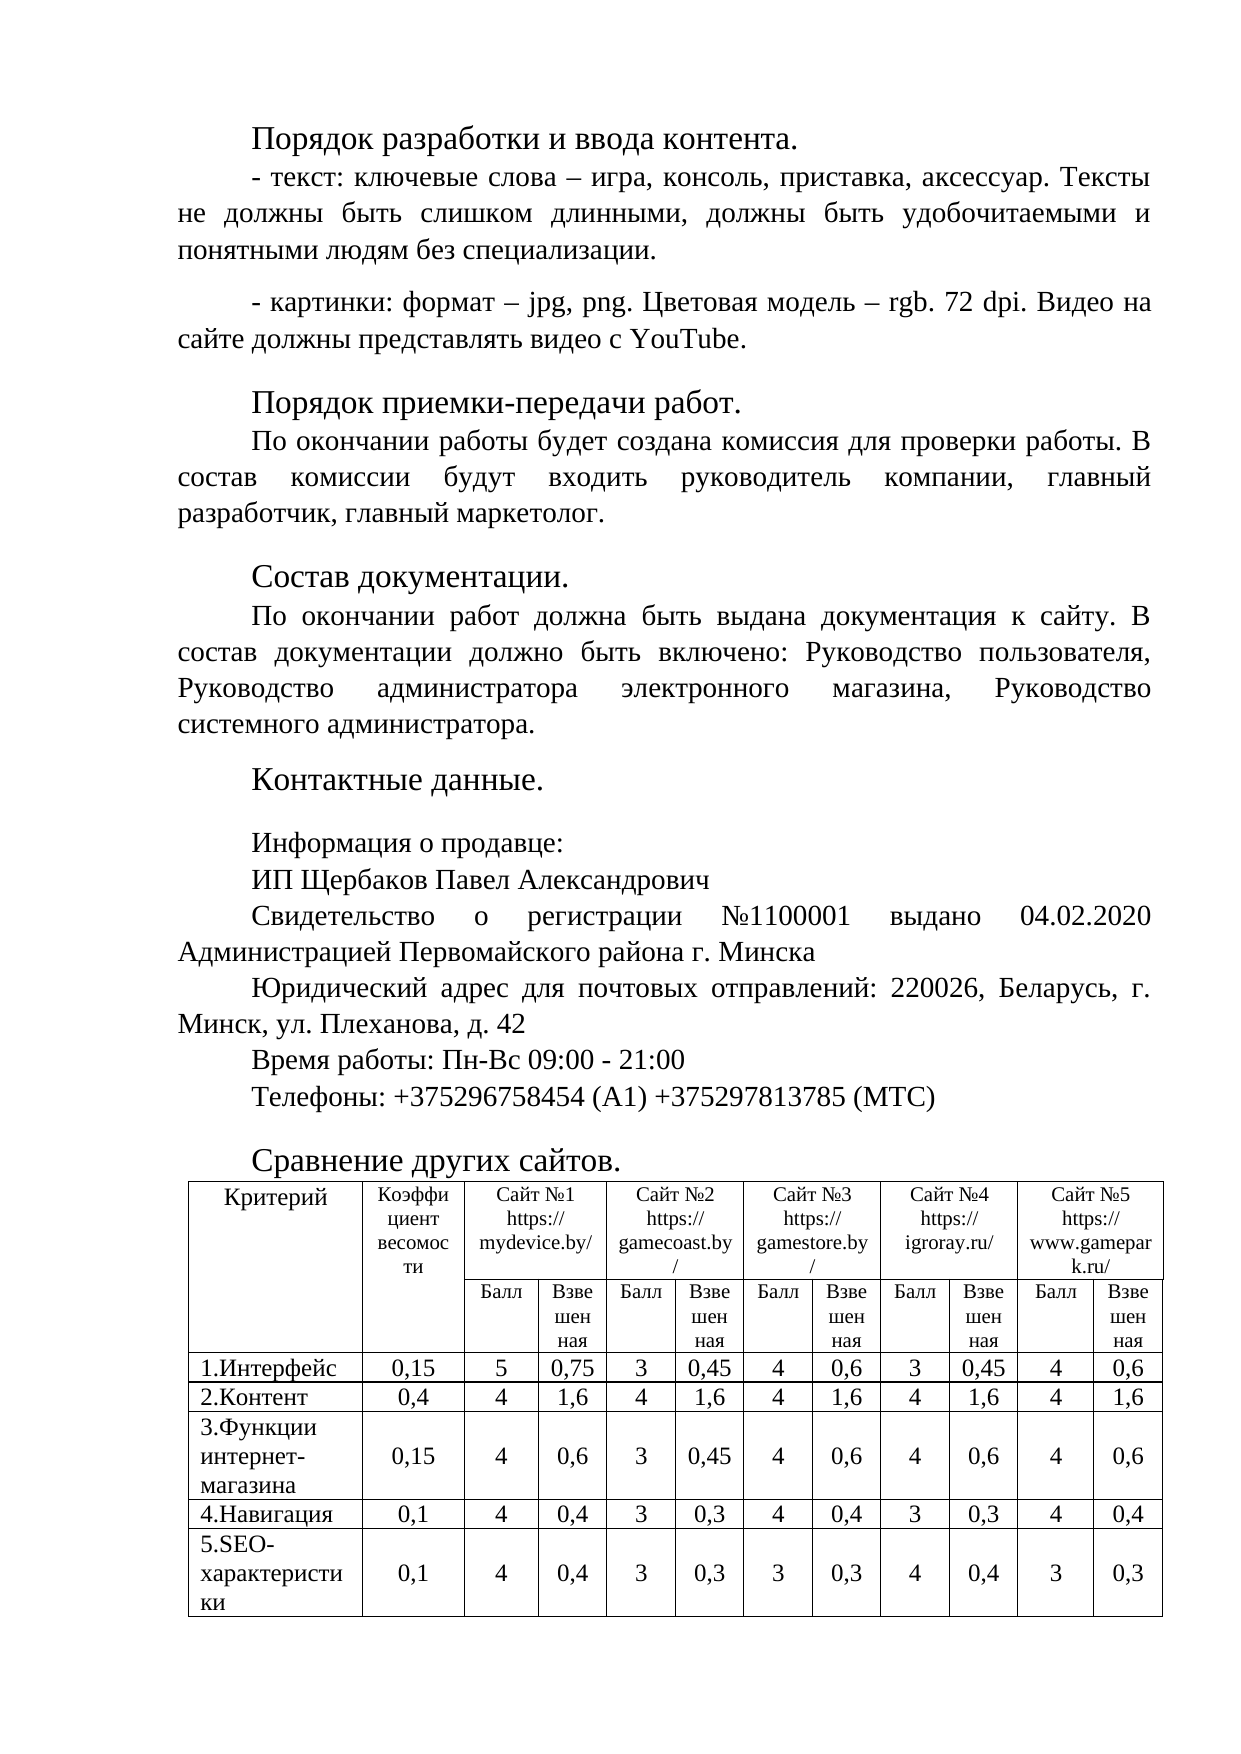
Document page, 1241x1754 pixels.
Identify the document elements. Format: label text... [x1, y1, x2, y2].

table_cell 0,3 [676, 1500, 743, 1528]
subtitle Состав документации. [177, 557, 1152, 595]
table_cell 4 [1018, 1412, 1093, 1498]
table_header Сайт №3 https://gamestore.by/ [744, 1182, 880, 1278]
table_cell 0,45 [676, 1353, 743, 1381]
subtitle Юридический адрес для почтовых отправлений: 220026, Беларусь, г. Минск, ул. Плеханова, д. 42 [177, 970, 1152, 1040]
table_cell 0,4 [950, 1529, 1017, 1616]
table_cell 5 [465, 1353, 538, 1381]
table_cell 0,1 [363, 1500, 464, 1528]
table_cell 0,45 [950, 1353, 1017, 1381]
table_cell 3 [607, 1412, 675, 1498]
table_cell Взвешенная [676, 1280, 743, 1352]
table_cell 1,6 [813, 1383, 880, 1411]
table_cell 4 [881, 1529, 949, 1616]
table_cell 1.Интерфейс [189, 1353, 362, 1381]
subtitle Порядок приемки-передачи работ. [177, 382, 1152, 420]
table_cell 0,6 [1094, 1412, 1162, 1498]
table_cell 4 [744, 1383, 812, 1411]
table_cell 3 [607, 1500, 675, 1528]
table_cell Взвешенная [813, 1280, 880, 1352]
table_cell 0,4 [539, 1500, 606, 1528]
subtitle Информация о продавце: [177, 826, 1152, 859]
table_cell 0,6 [813, 1353, 880, 1381]
subtitle Порядок разработки и ввода контента. [177, 118, 1152, 156]
table_cell 1,6 [1094, 1383, 1162, 1411]
table_cell 0,3 [813, 1529, 880, 1616]
table_cell Взвешенная [950, 1280, 1017, 1352]
table_cell 4 [465, 1383, 538, 1411]
table_cell 0,15 [363, 1353, 464, 1381]
table_cell 0,45 [676, 1412, 743, 1498]
text - картинки: формат – jpg, png. Цветовая модель – rgb. 72 dpi. Видео на сайте должны представлять видео с YouTube. [177, 284, 1152, 354]
table_cell 4 [465, 1412, 538, 1498]
text По окончании работы будет создана комиссия для проверки работы. В состав комиссии будут входить руководитель компании, главный разработчик, главный маркетолог. [177, 423, 1152, 529]
table_cell Взвешенная [1094, 1280, 1162, 1352]
table_cell 4 [1018, 1353, 1093, 1381]
table_cell 4 [1018, 1383, 1093, 1411]
table_cell 4 [1018, 1500, 1093, 1528]
table_cell 4 [744, 1353, 812, 1381]
table_cell 3.Функции интернет-магазина [189, 1412, 362, 1498]
table_cell 0,4 [1094, 1500, 1162, 1528]
table_cell 4 [881, 1412, 949, 1498]
table_header Сайт №2 https://gamecoast.by/ [607, 1182, 743, 1278]
table_cell 4 [465, 1500, 538, 1528]
table_cell Балл [465, 1280, 538, 1352]
table_cell 0,1 [363, 1529, 464, 1616]
table_cell 1,6 [676, 1383, 743, 1411]
table_cell 1,6 [539, 1383, 606, 1411]
table_cell 2.Контент [189, 1383, 362, 1411]
table_cell 0,3 [950, 1500, 1017, 1528]
table_cell 3 [881, 1353, 949, 1381]
table_cell 4 [881, 1383, 949, 1411]
table_header Сайт №1 https://mydevice.by/ [465, 1182, 606, 1278]
table_cell 0,4 [539, 1529, 606, 1616]
table_cell 0,3 [1094, 1529, 1162, 1616]
table_cell 4 [744, 1500, 812, 1528]
table_cell 0,4 [813, 1500, 880, 1528]
table_header Коэффициент весомости [363, 1182, 464, 1352]
subtitle ИП Щербаков Павел Александрович [177, 862, 1152, 895]
table_cell 0,75 [539, 1353, 606, 1381]
table_cell Взвешенная [539, 1280, 606, 1352]
subtitle Телефоны: +375296758454 (A1) +375297813785 (MTC) [177, 1079, 1152, 1112]
subtitle Сравнение других сайтов. [177, 1140, 1152, 1178]
table_cell 0,4 [363, 1383, 464, 1411]
text - текст: ключевые слова – игра, консоль, приставка, аксессуар. Тексты не должны быть слишком длинными, должны быть удобочитаемыми и понятными людям без специализации. [177, 159, 1152, 265]
table_header Сайт №5 https://www.gamepark.ru/ [1018, 1182, 1163, 1278]
subtitle Свидетельство о регистрации №1100001 выдано 04.02.2020 Администрацией Первомайского района г. Минска [177, 898, 1152, 968]
table_cell 4 [607, 1383, 675, 1411]
table_cell 4.Навигация [189, 1500, 362, 1528]
table_cell 0,6 [539, 1412, 606, 1498]
text Контактные данные. [177, 759, 1152, 798]
table_cell Балл [881, 1280, 949, 1352]
table_cell 0,6 [1094, 1353, 1162, 1381]
table_cell 3 [881, 1500, 949, 1528]
table_cell 3 [1018, 1529, 1093, 1616]
table_header Сайт №4 https://igroray.ru/ [881, 1182, 1017, 1278]
table_cell 5.SEO-характеристики [189, 1529, 362, 1616]
table_cell 0,3 [676, 1529, 743, 1616]
table_cell 4 [744, 1412, 812, 1498]
table_cell 0,6 [950, 1412, 1017, 1498]
table_cell 3 [607, 1353, 675, 1381]
table_cell Балл [744, 1280, 812, 1352]
table_cell 3 [744, 1529, 812, 1616]
table_cell 4 [465, 1529, 538, 1616]
table_cell 1,6 [950, 1383, 1017, 1411]
table_header Критерий [189, 1182, 362, 1352]
table_cell 0,15 [363, 1412, 464, 1498]
table_cell 0,6 [813, 1412, 880, 1498]
subtitle Время работы: Пн-Вс 09:00 - 21:00 [177, 1042, 1152, 1076]
table_cell 3 [607, 1529, 675, 1616]
table_cell Балл [607, 1280, 675, 1352]
text По окончании работ должна быть выдана документация к сайту. В состав документации должно быть включено: Руководство пользователя, Руководство администратора электронного магазина, Руководство системного администратора. [177, 598, 1152, 740]
table_cell Балл [1018, 1280, 1093, 1352]
